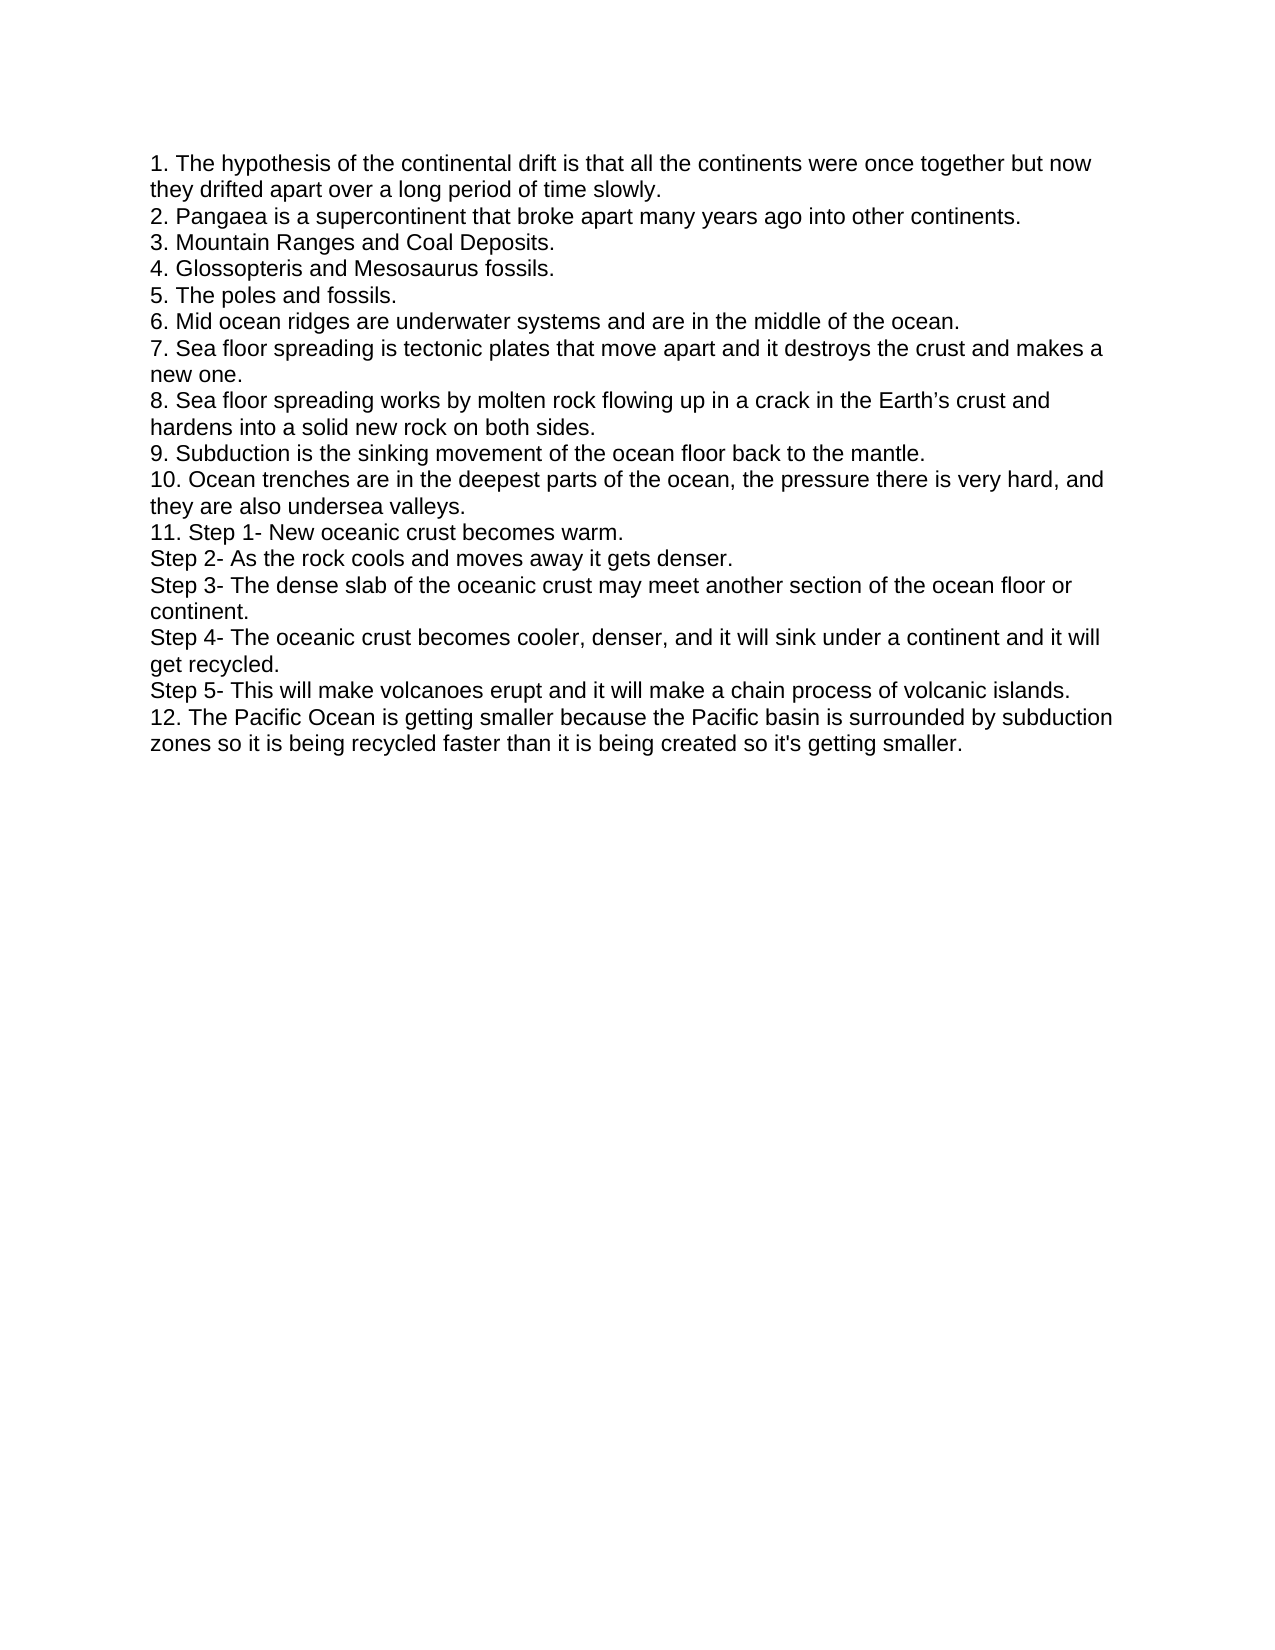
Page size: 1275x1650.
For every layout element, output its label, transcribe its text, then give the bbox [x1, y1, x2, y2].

text 11. Step 1- New oceanic crust becomes warm. [150, 519, 1125, 545]
text 12. The Pacific Ocean is getting smaller because the Pacific basin is surrounded by subduction zones so it is being recycled faster than it is being created so it's getting smaller. [150, 703, 1125, 756]
text Step 2- As the rock cools and moves away it gets denser. [150, 545, 1125, 572]
text 5. The poles and fossils. [150, 282, 1125, 308]
text 4. Glossopteris and Mesosaurus fossils. [150, 255, 1125, 282]
text 7. Sea floor spreading is tectonic plates that move apart and it destroys the crust and makes a new one. [150, 334, 1125, 387]
text Step 3- The dense slab of the oceanic crust may meet another section of the ocean floor or continent. [150, 572, 1125, 624]
text 1. The hypothesis of the continental drift is that all the continents were once together but now they drifted apart over a long period of time slowly. [150, 150, 1125, 203]
text 8. Sea floor spreading works by molten rock flowing up in a crack in the Earth’s crust and hardens into a solid new rock on both sides. [150, 387, 1125, 440]
text 2. Pangaea is a supercontinent that broke apart many years ago into other continents. [150, 203, 1125, 229]
text 10. Ocean trenches are in the deepest parts of the ocean, the pressure there is very hard, and they are also undersea valleys. [150, 466, 1125, 519]
text 6. Mid ocean ridges are underwater systems and are in the middle of the ocean. [150, 308, 1125, 334]
text 9. Subduction is the sinking movement of the ocean floor back to the mantle. [150, 440, 1125, 466]
text Step 4- The oceanic crust becomes cooler, denser, and it will sink under a continent and it will get recycled. [150, 624, 1125, 677]
text 3. Mountain Ranges and Coal Deposits. [150, 229, 1125, 255]
text Step 5- This will make volcanoes erupt and it will make a chain process of volcanic islands. [150, 677, 1125, 703]
